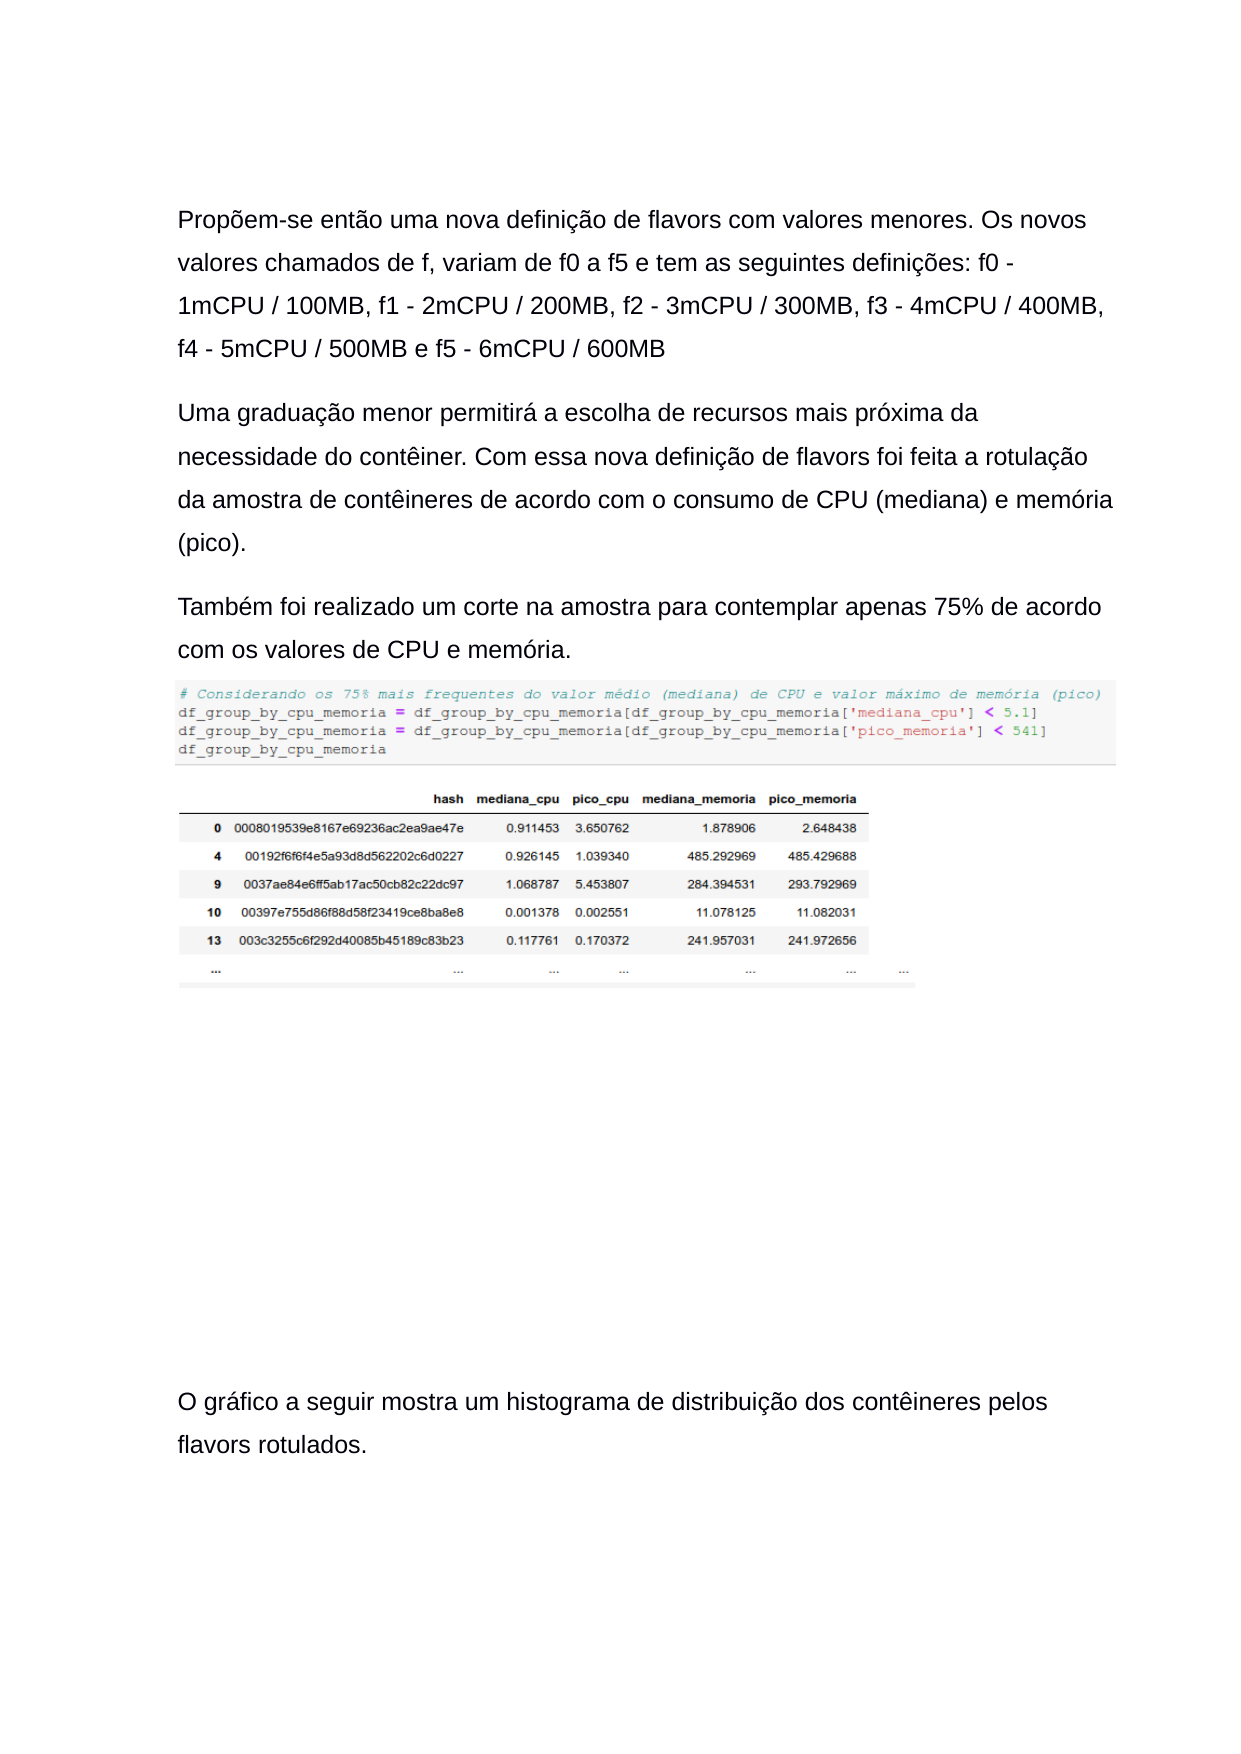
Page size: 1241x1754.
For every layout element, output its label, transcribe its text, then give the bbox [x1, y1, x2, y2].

text Propõem-se então uma nova definição de flavors com valores menores. Os novos valores chamados de f, variam de f0 a f5 e tem as seguintes definições: f0 - 1mCPU / 100MB, f1 - 2mCPU / 200MB, f2 - 3mCPU / 300MB, f3 - 4mCPU / 400MB, f4 - 5mCPU / 500MB e f5 - 6mCPU / 600MB [177, 205, 1122, 363]
text O gráfico a seguir mostra um histograma de distribuição dos contêineres pelos flavors rotulados. [177, 1387, 1122, 1459]
text Também foi realizado um corte na amostra para contemplar apenas 75% de acordo com os valores de CPU e memória. [177, 592, 1122, 664]
text Uma graduação menor permitirá a escolha de recursos mais próxima da necessidade do contêiner. Com essa nova definição de flavors foi feita a rotulação da amostra de contêineres de acordo com o consumo de CPU (mediana) e memória (pico). [177, 398, 1122, 557]
picture [175, 680, 1117, 988]
